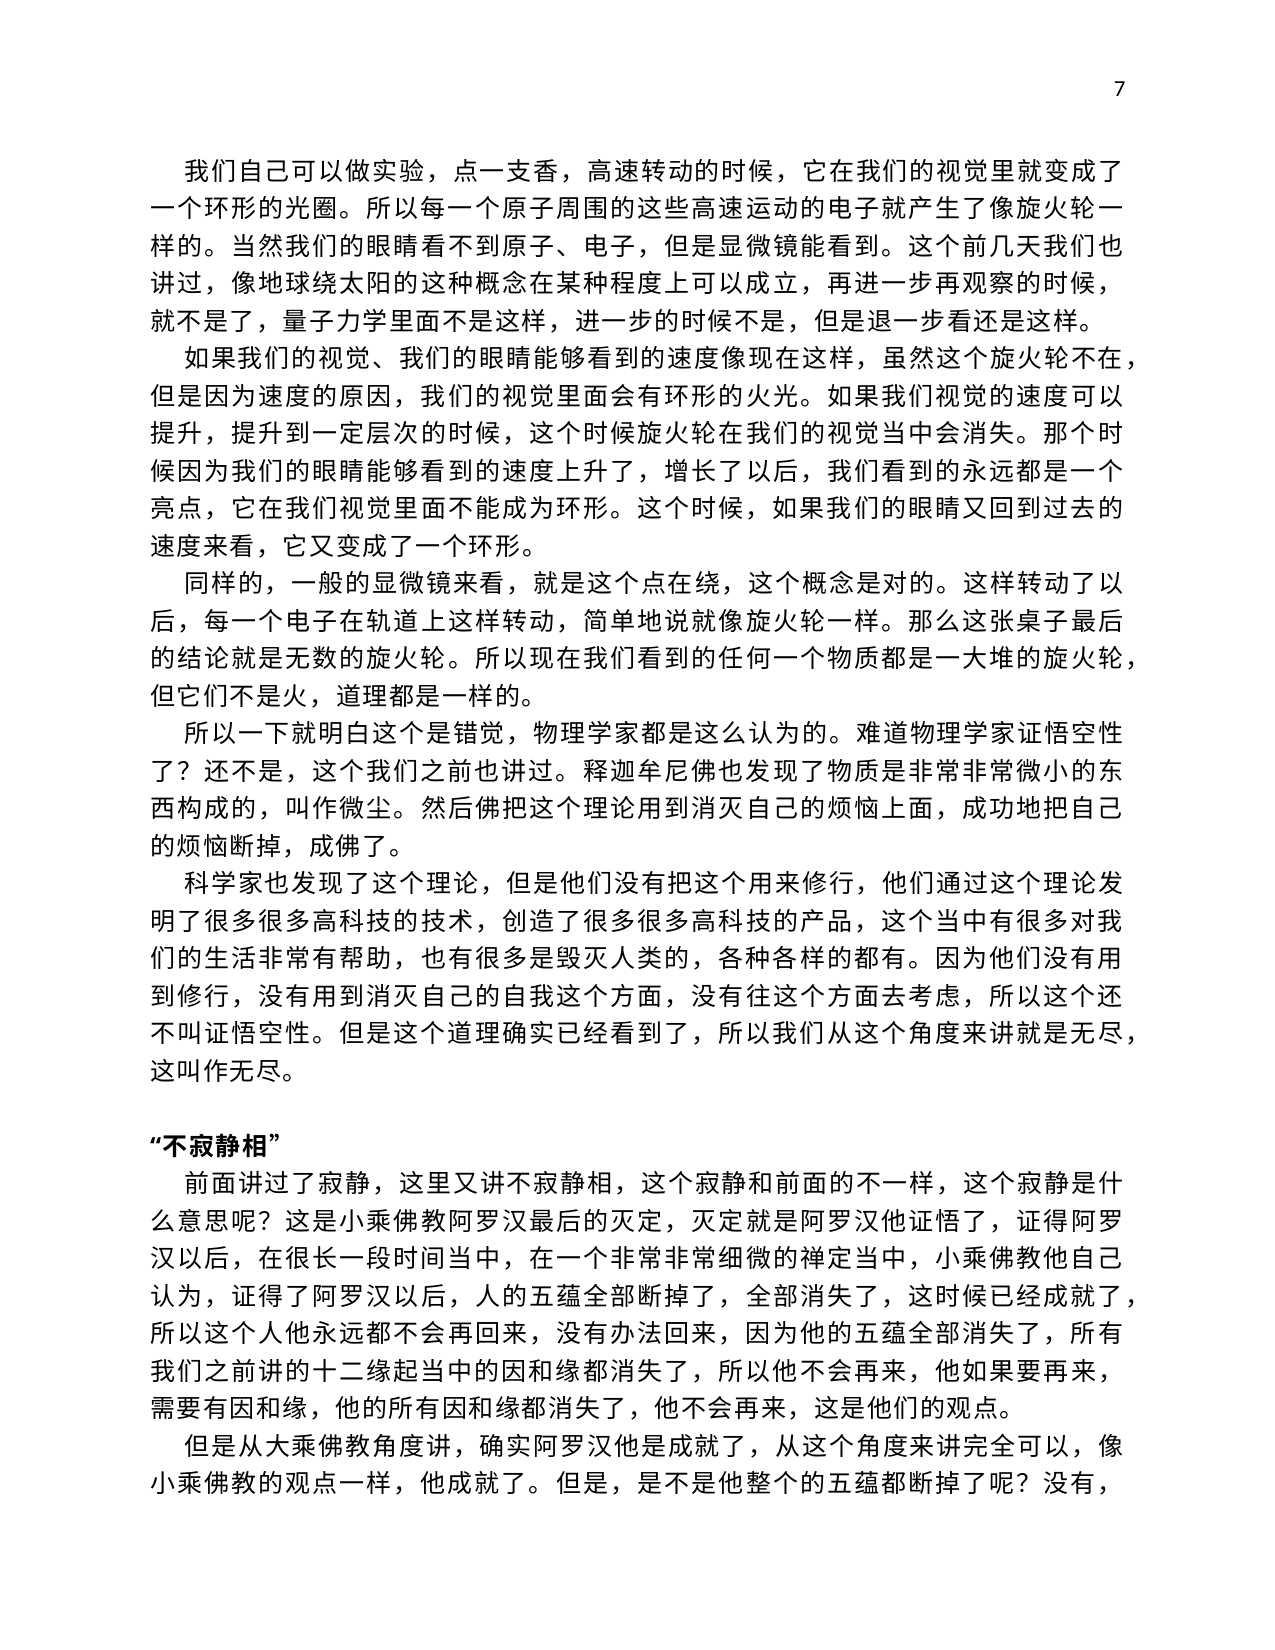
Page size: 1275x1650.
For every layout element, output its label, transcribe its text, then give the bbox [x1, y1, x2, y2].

text 我们自己可以做实验，点一支香，高速转动的时候，它在我们的视觉里就变成了一个环形的光圈。所以每一个原子周围的这些高速运动的电子就产生了像旋火轮一样的。当然我们的眼睛看不到原子、电子，但是显微镜能看到。这个前几天我们也讲过，像地球绕太阳的这种概念在某种程度上可以成立，再进一步再观察的时候，就不是了，量子力学里面不是这样，进一步的时候不是，但是退一步看还是这样。 [150, 150, 1125, 337]
text 同样的，一般的显微镜来看，就是这个点在绕，这个概念是对的。这样转动了以后，每一个电子在轨道上这样转动，简单地说就像旋火轮一样。那么这张桌子最后的结论就是无数的旋火轮。所以现在我们看到的任何一个物质都是一大堆的旋火轮，但它们不是火，道理都是一样的。 [150, 562, 1125, 712]
text 所以一下就明白这个是错觉，物理学家都是这么认为的。难道物理学家证悟空性了？还不是，这个我们之前也讲过。释迦牟尼佛也发现了物质是非常非常微小的东西构成的，叫作微尘。然后佛把这个理论用到消灭自己的烦恼上面，成功地把自己的烦恼断掉，成佛了。 [150, 712, 1125, 862]
text 科学家也发现了这个理论，但是他们没有把这个用来修行，他们通过这个理论发明了很多很多高科技的技术，创造了很多很多高科技的产品，这个当中有很多对我们的生活非常有帮助，也有很多是毁灭人类的，各种各样的都有。因为他们没有用到修行，没有用到消灭自己的自我这个方面，没有往这个方面去考虑，所以这个还不叫证悟空性。但是这个道理确实已经看到了，所以我们从这个角度来讲就是无尽，这叫作无尽。 [150, 862, 1125, 1087]
text “不寂静相” [150, 1125, 1125, 1162]
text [150, 1425, 1125, 1500]
text 如果我们的视觉、我们的眼睛能够看到的速度像现在这样，虽然这个旋火轮不在，但是因为速度的原因，我们的视觉里面会有环形的火光。如果我们视觉的速度可以提升，提升到一定层次的时候，这个时候旋火轮在我们的视觉当中会消失。那个时候因为我们的眼睛能够看到的速度上升了，增长了以后，我们看到的永远都是一个亮点，它在我们视觉里面不能成为环形。这个时候，如果我们的眼睛又回到过去的速度来看，它又变成了一个环形。 [150, 337, 1125, 562]
text 前面讲过了寂静，这里又讲不寂静相，这个寂静和前面的不一样，这个寂静是什么意思呢？这是小乘佛教阿罗汉最后的灭定，灭定就是阿罗汉他证悟了，证得阿罗汉以后，在很长一段时间当中，在一个非常非常细微的禅定当中，小乘佛教他自己认为，证得了阿罗汉以后，人的五蕴全部断掉了，全部消失了，这时候已经成就了，所以这个人他永远都不会再回来，没有办法回来，因为他的五蕴全部消失了，所有我们之前讲的十二缘起当中的因和缘都消失了，所以他不会再来，他如果要再来，需要有因和缘，他的所有因和缘都消失了，他不会再来，这是他们的观点。 [150, 1162, 1125, 1425]
